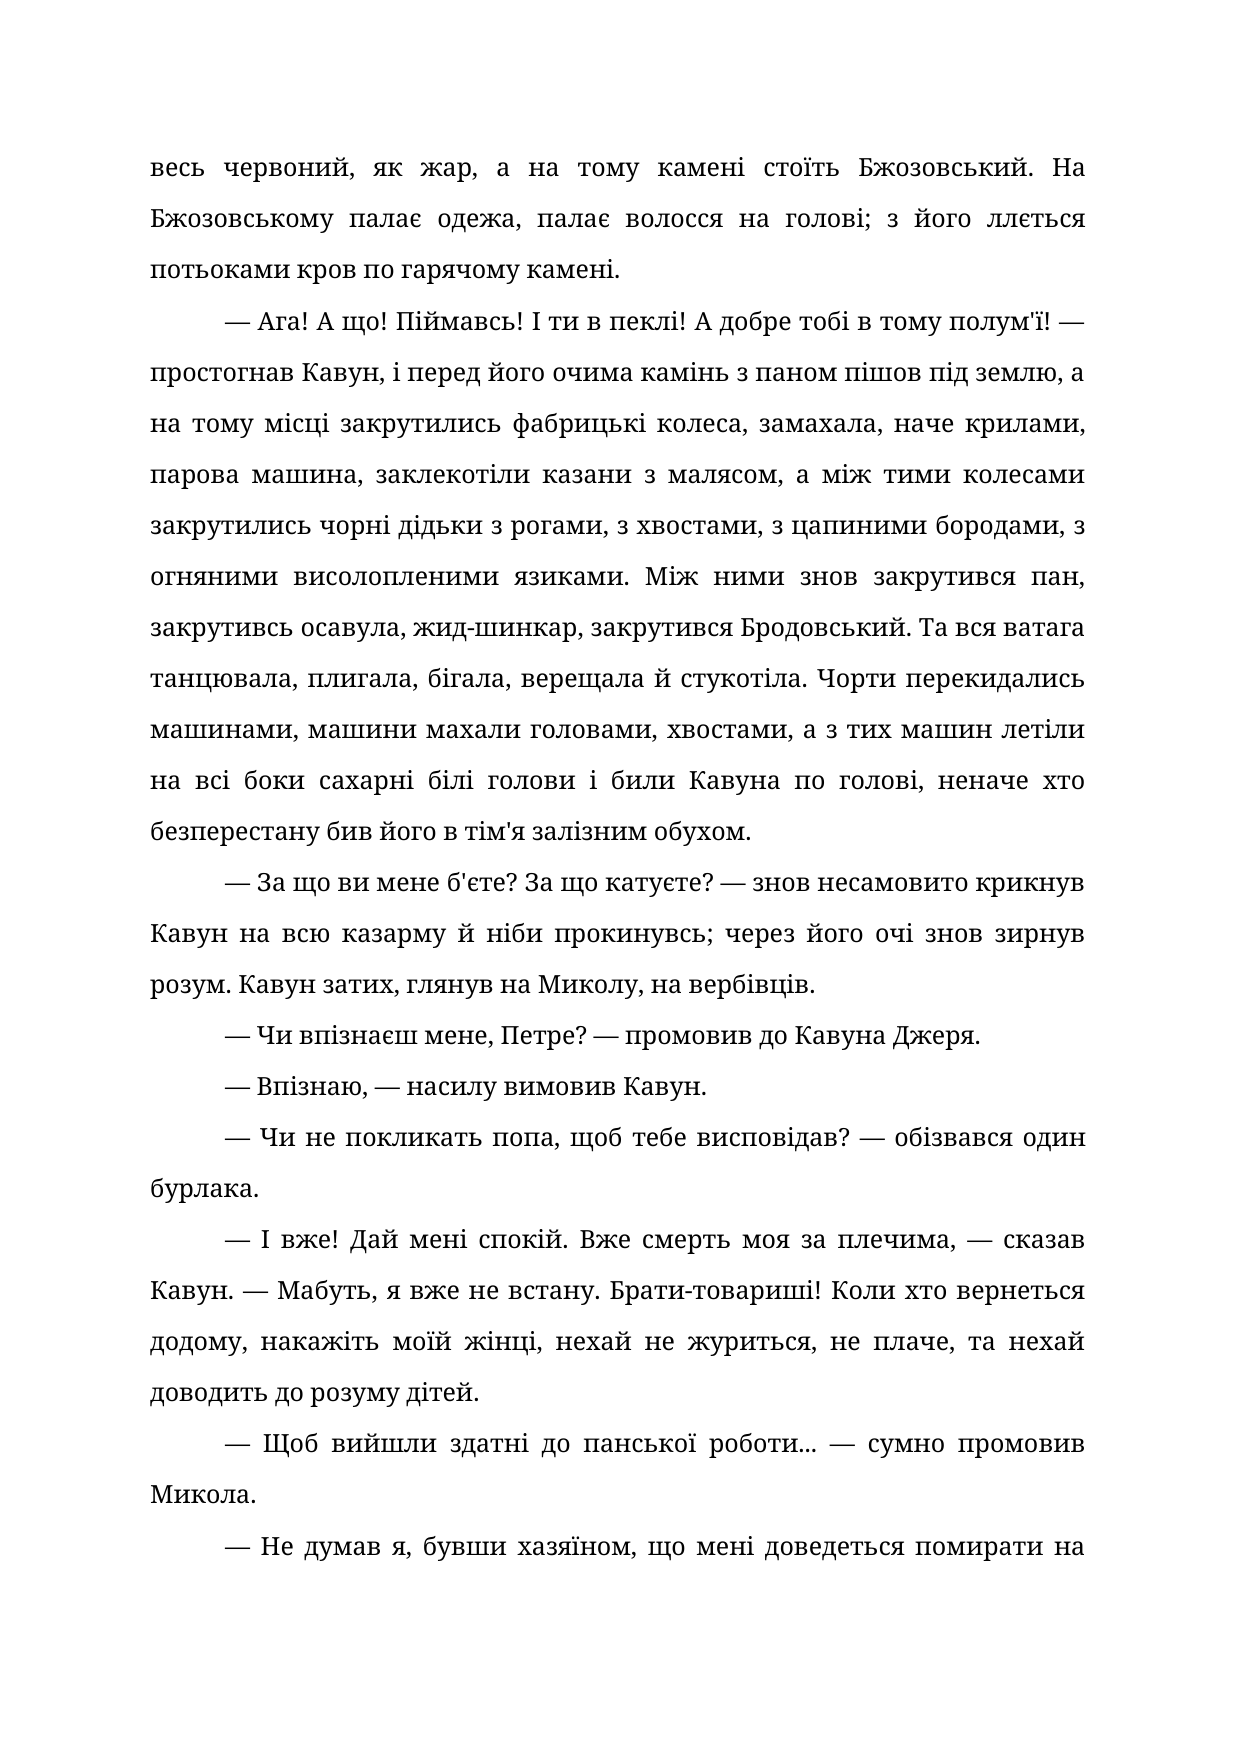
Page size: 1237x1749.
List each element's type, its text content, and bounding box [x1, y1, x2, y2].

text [150, 150, 1086, 286]
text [150, 1528, 1086, 1562]
text — Впізнаю, — насилу вимовив Кавун. [150, 1069, 1086, 1103]
text — І вже! Дай мені спокій. Вже смерть моя за плечима, — сказав Кавун. — Мабуть, я вже не встану. Брати-товариші! Коли хто вернеться додому, накажіть моїй жінці, нехай не журиться, не плаче, та нехай доводить до розуму дітей. [150, 1222, 1086, 1409]
text — Чи не покликать попа, щоб тебе висповідав? — обізвався один бурлака. [150, 1120, 1086, 1205]
text — За що ви мене б'єте? За що катуєте? — знов несамовито крикнув Кавун на всю казарму й ніби прокинувсь; через його очі знов зирнув розум. Кавун затих, глянув на Миколу, на вербівців. [150, 864, 1086, 1001]
text — Щоб вийшли здатні до панської роботи... — сумно промовив Микола. [150, 1426, 1086, 1511]
text — Чи впізнаєш мене, Петре? — промовив до Кавуна Джеря. [150, 1018, 1086, 1052]
text — Ага! А що! Піймавсь! І ти в пеклі! А добре тобі в тому полум'ї! — простогнав Кавун, і перед його очима камінь з паном пішов під землю, а на тому місці закрутились фабрицькі колеса, замахала, наче крилами, парова машина, заклекотіли казани з малясом, а між тими колесами закрутились чорні дідьки з рогами, з хвостами, з цапиними бородами, з огняними висолопленими язиками. Між ними знов закрутився пан, закрутивсь осавула, жид-шинкар, закрутився Бродовський. Та вся ватага танцювала, плигала, бігала, верещала й стукотіла. Чорти перекидались машинами, машини махали головами, хвостами, а з тих машин летіли на всі боки сахарні білі голови і били Кавуна по голові, неначе хто безперестану бив його в тім'я залізним обухом. [150, 303, 1086, 848]
